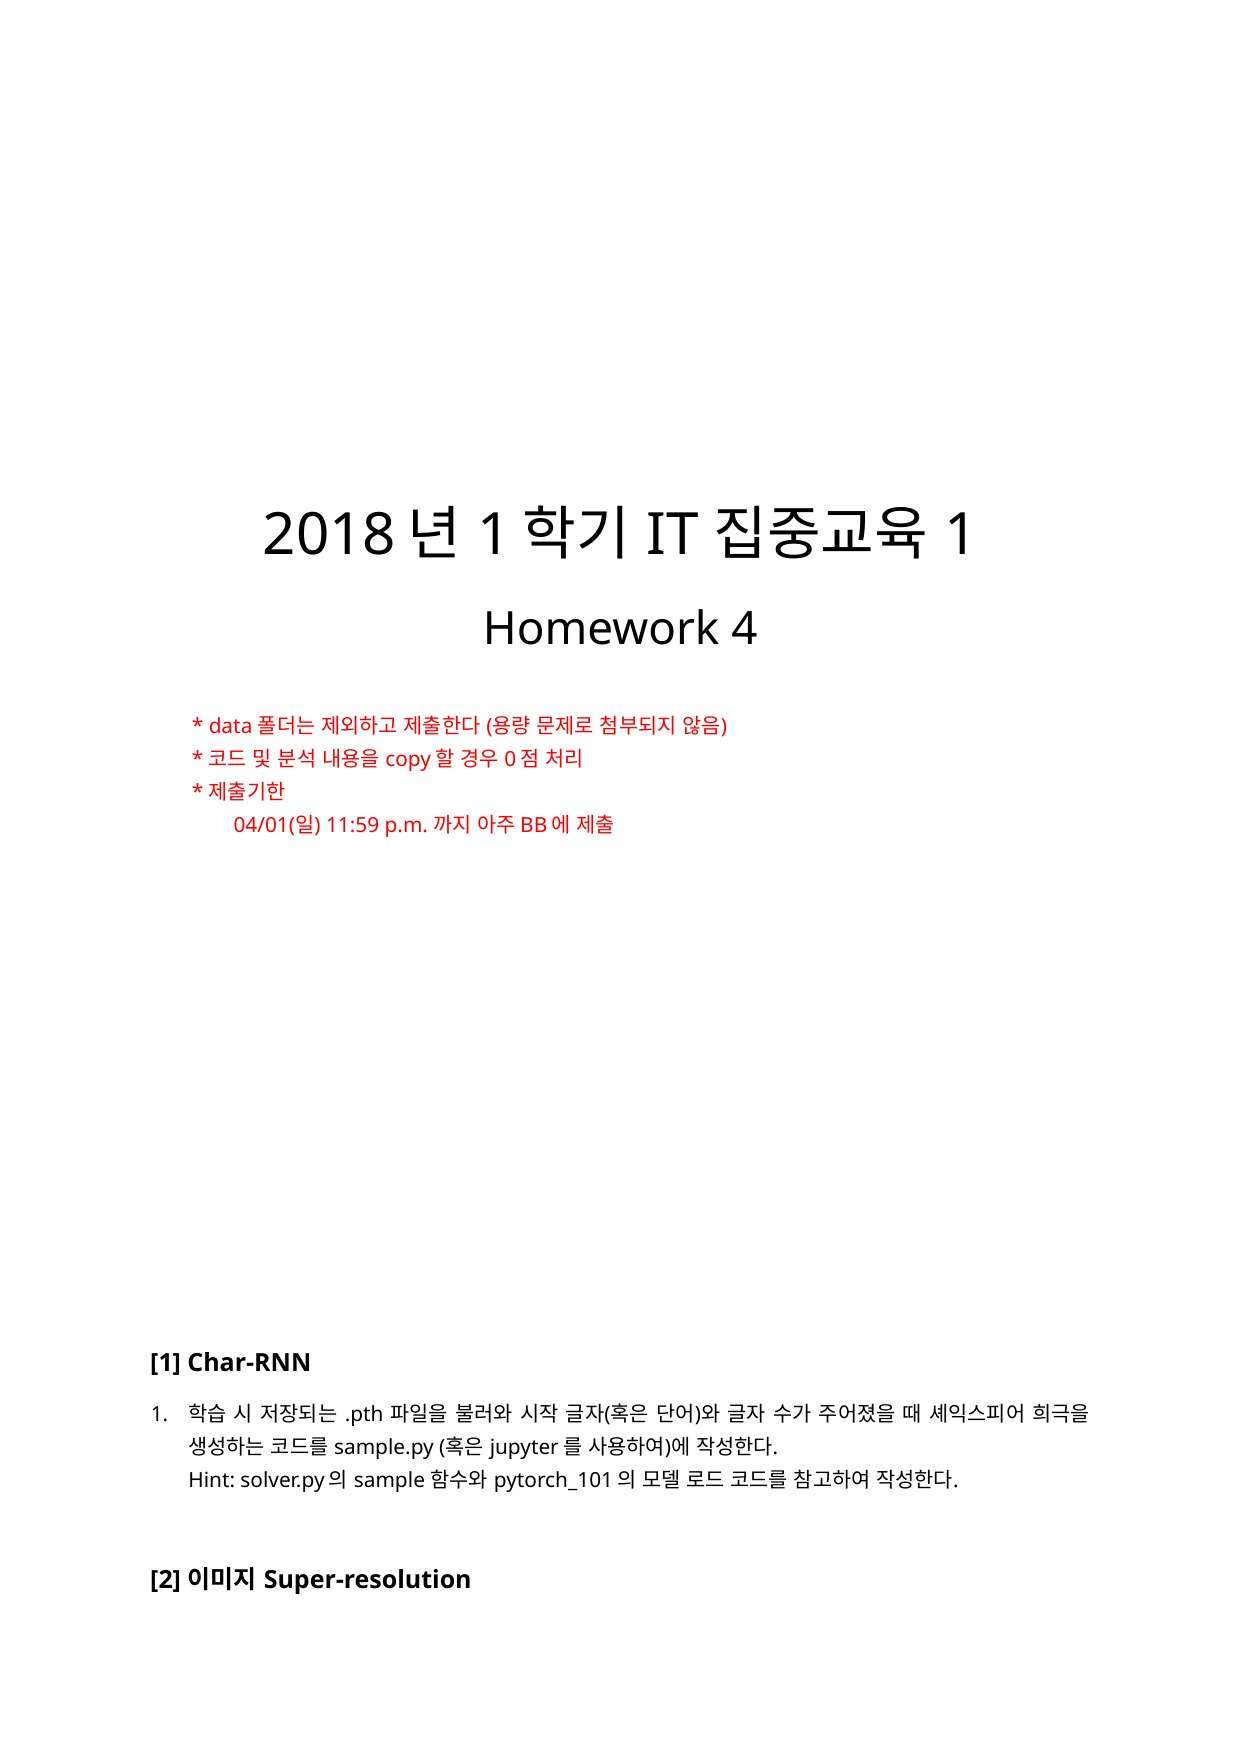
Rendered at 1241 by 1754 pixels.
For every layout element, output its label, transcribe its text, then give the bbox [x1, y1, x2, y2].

text [1] Char-RNN [150, 1344, 1090, 1378]
text Homework 4 [150, 595, 1090, 658]
text * 제출기한 [150, 775, 1090, 806]
list 학습 시 저장되는 .pth 파일을 불러와 시작 글자(혹은 단어)와 글자 수가 주어졌을 때 셰익스피어 희극을 생성하는 코드를 sample.py (혹은 jupyter를 사용하여)에 작성한다. Hint: solver.py의 sample 함수와 pytorch_101의 모델 로드 코드를 참고하여 작성한다. [151, 1398, 1090, 1493]
text 2018년 1학기 IT 집중교육 1 [150, 487, 1090, 572]
text [2] 이미지 Super-resolution [150, 1560, 1090, 1596]
text 04/01(일) 11:59 p.m. 까지 아주BB에 제출 [150, 808, 1090, 838]
list * data 폴더는 제외하고 제출한다 (용량 문제로 첨부되지 않음) [171, 710, 1090, 740]
text * 코드 및 분석 내용을 copy할 경우 0점 처리 [150, 742, 1090, 773]
